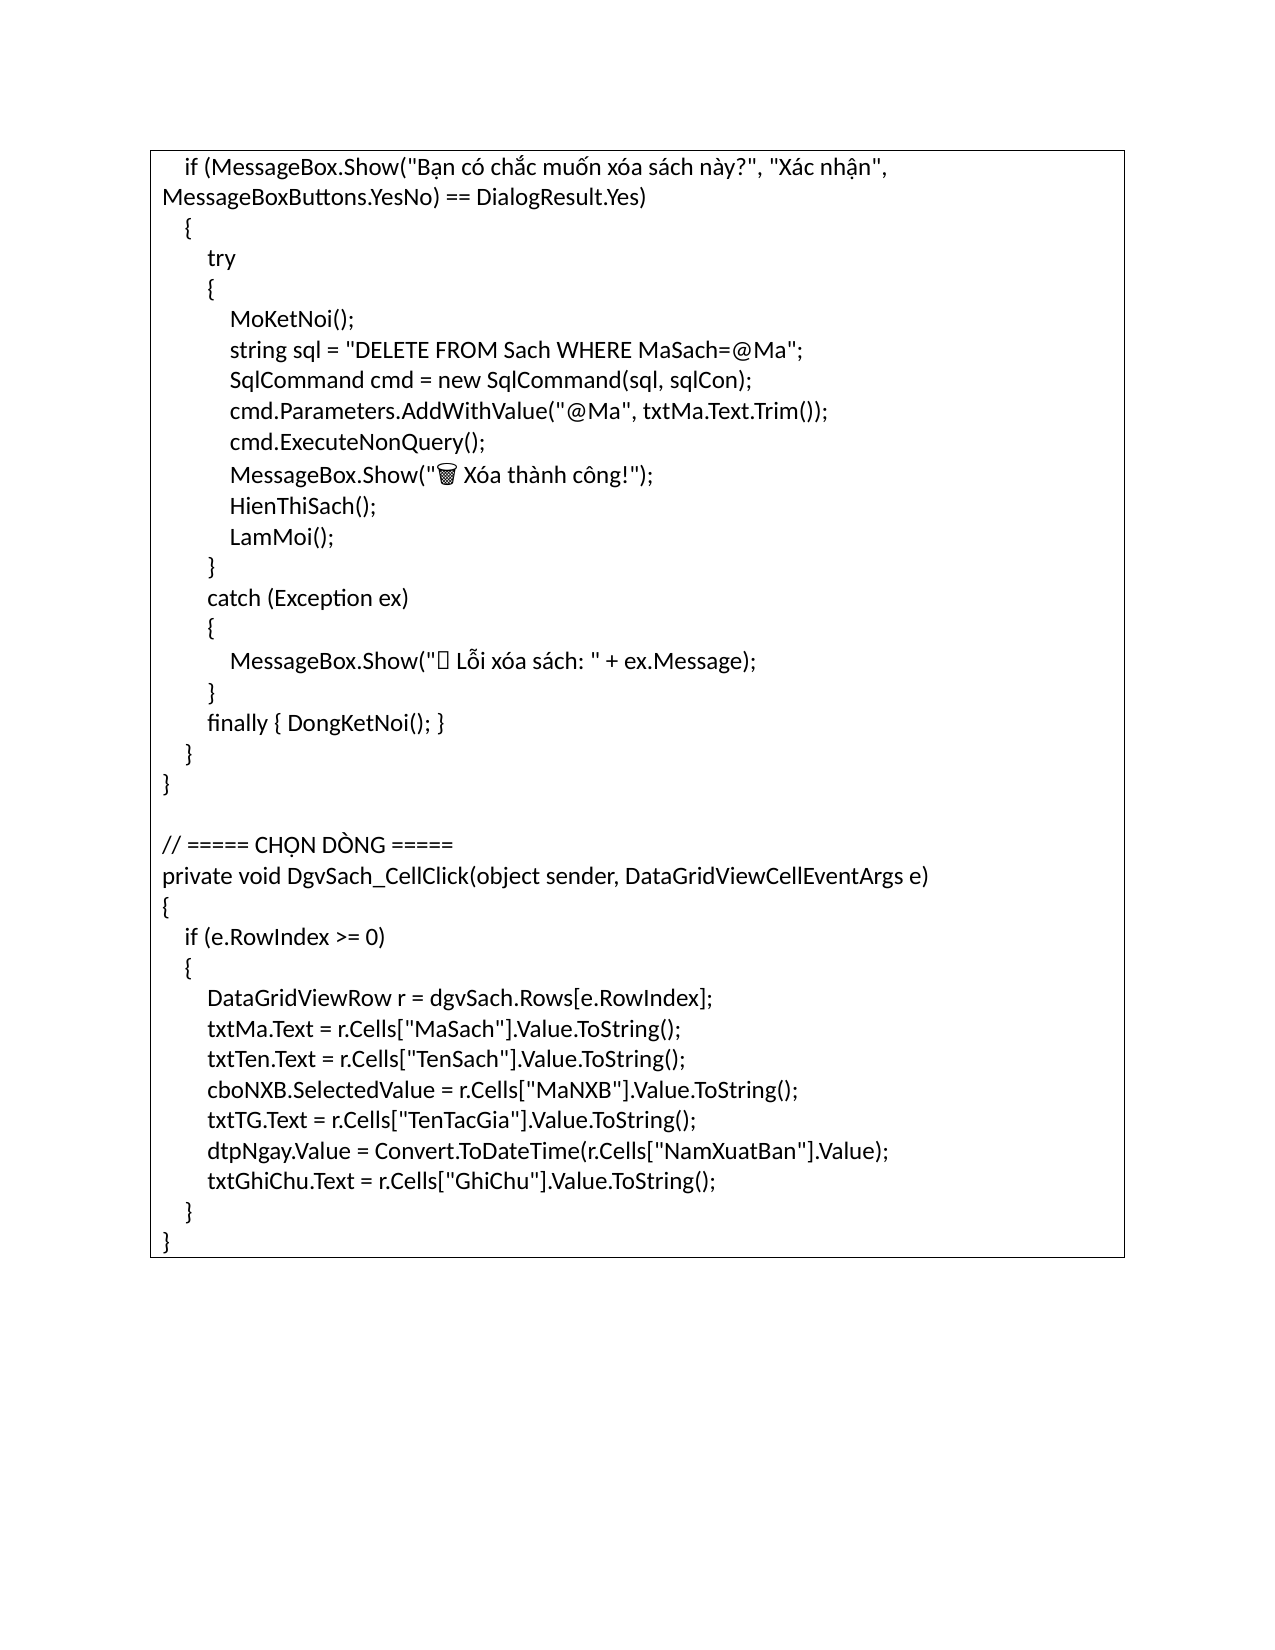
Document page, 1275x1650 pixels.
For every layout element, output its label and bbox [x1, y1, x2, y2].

table_cell [151, 151, 1124, 1257]
